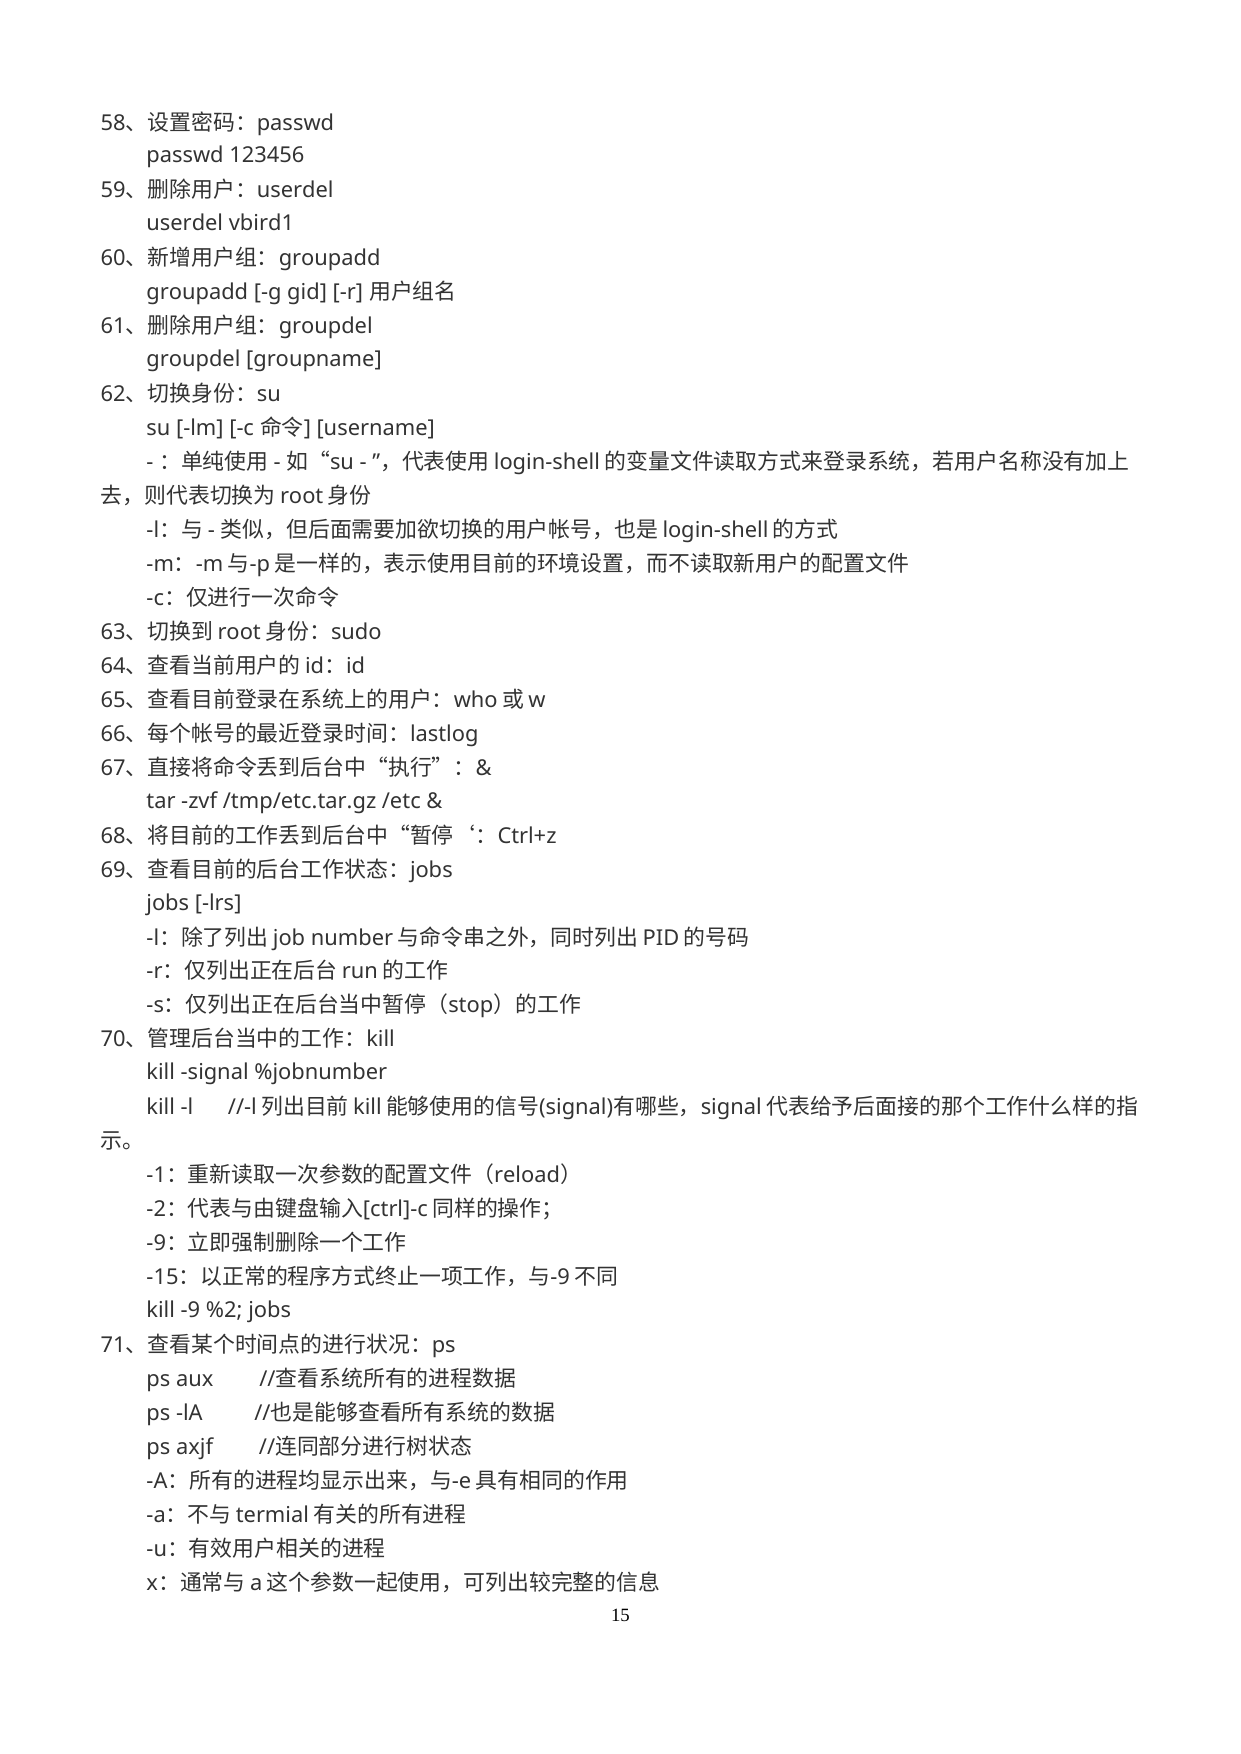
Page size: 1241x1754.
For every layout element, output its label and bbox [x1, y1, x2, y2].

text [100, 103, 1140, 1598]
